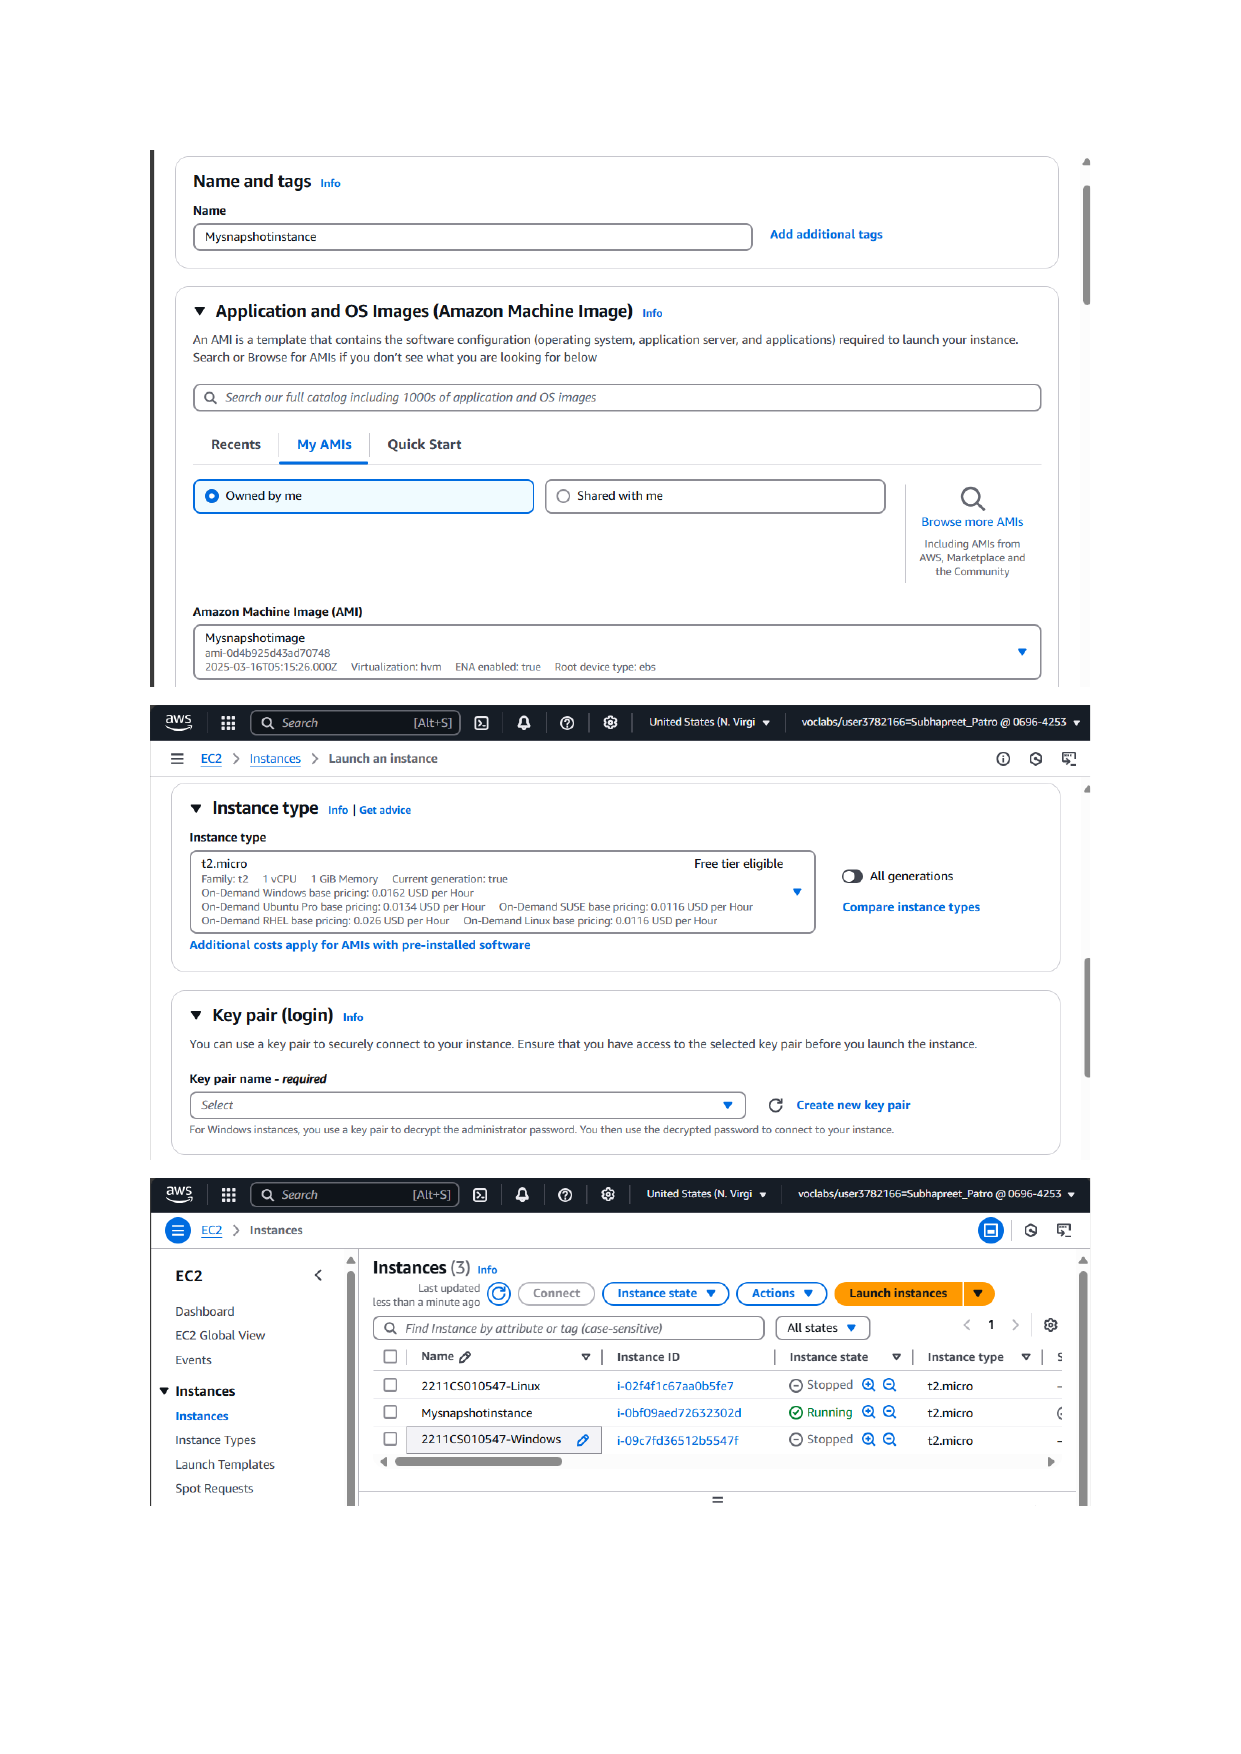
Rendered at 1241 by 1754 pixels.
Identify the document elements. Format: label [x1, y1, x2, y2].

picture [150, 150, 1091, 687]
picture [150, 705, 1091, 1160]
picture [150, 1178, 1091, 1506]
